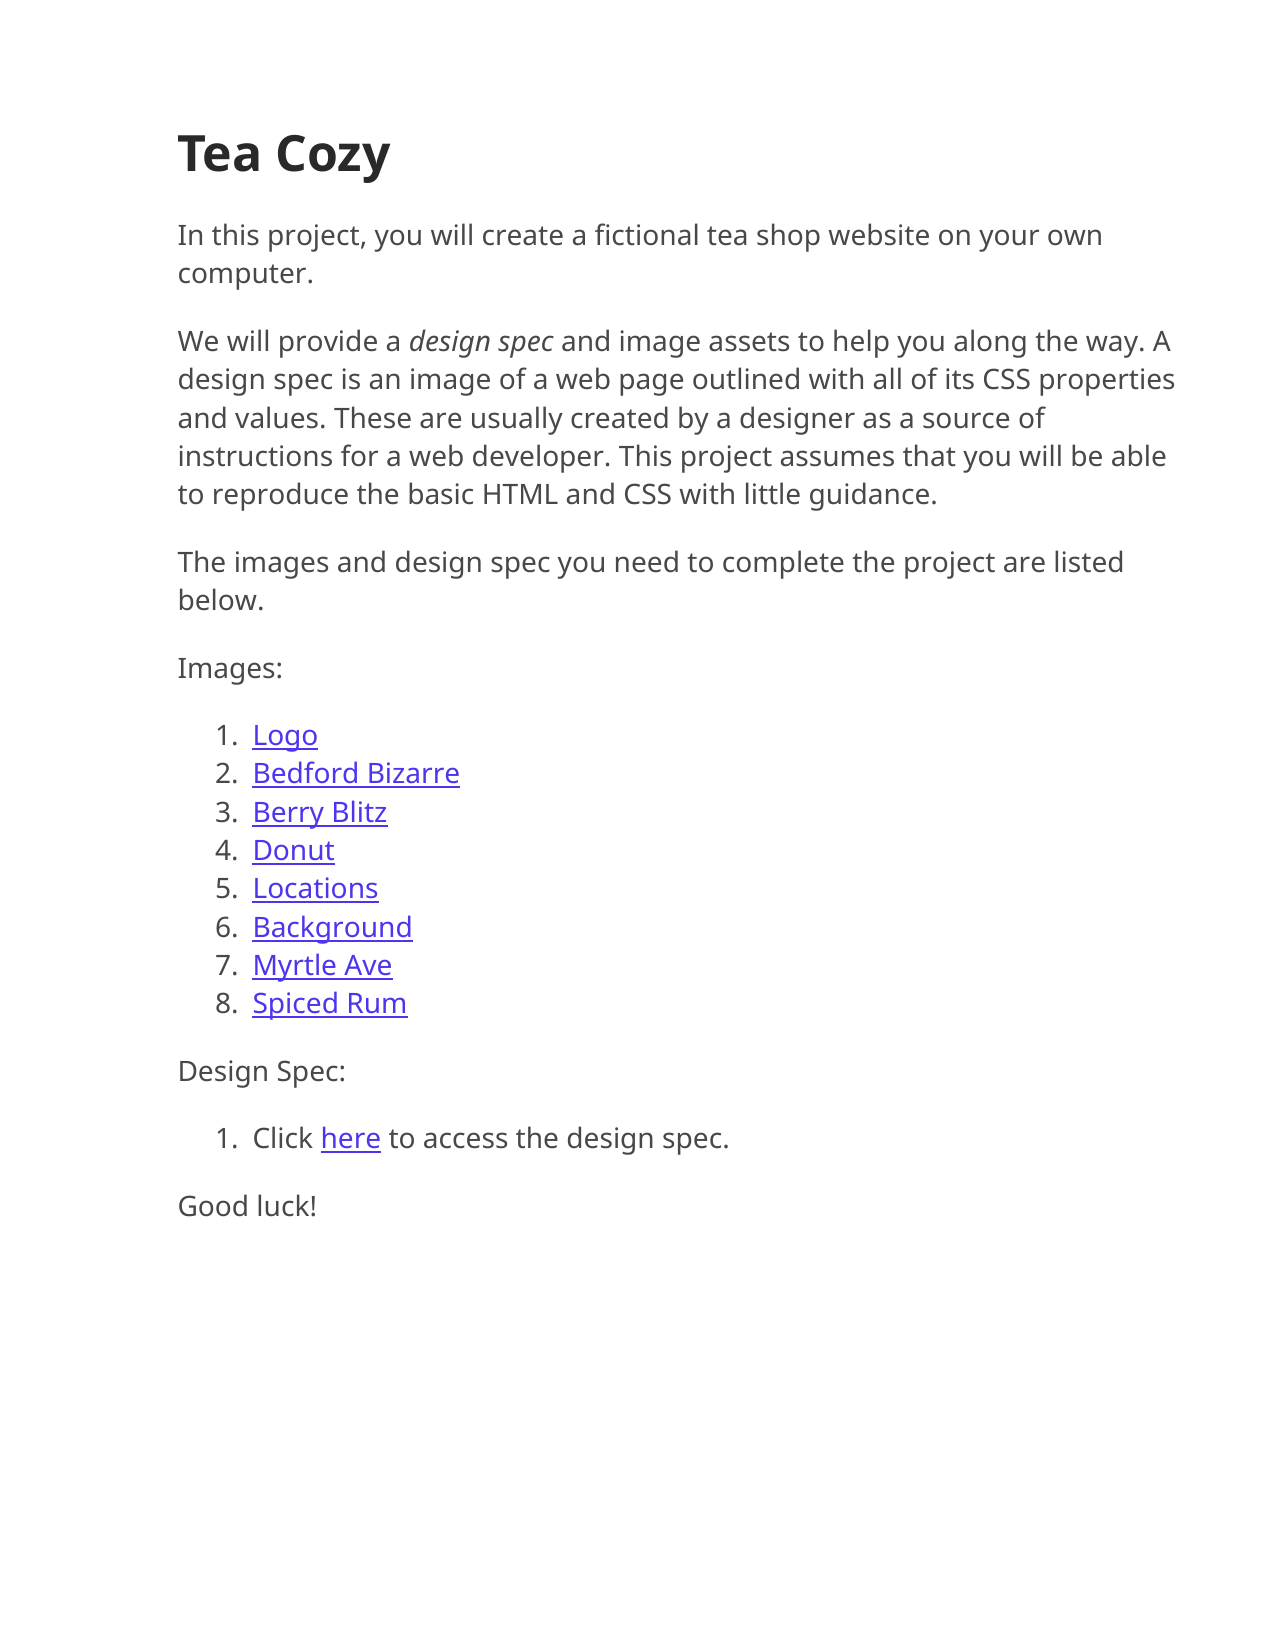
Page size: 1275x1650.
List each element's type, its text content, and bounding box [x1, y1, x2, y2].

list Berry Blitz [215, 792, 1186, 830]
text Tea Cozy [177, 118, 1186, 186]
list Click here to access the design spec. [215, 1119, 1186, 1157]
list Donut [215, 830, 1186, 869]
list Logo [215, 715, 1186, 754]
text Good luck! [177, 1186, 1186, 1224]
list Spiced Rum [215, 984, 1186, 1022]
text We will provide a design spec and image assets to help you along the way. A design spec is an image of a web page outlined with all of its CSS properties and values. These are usually created by a designer as a source of instructions for a web developer. This project assumes that you will be able to reproduce the basic HTML and CSS with little guidance. [177, 321, 1186, 513]
text Images: [177, 648, 1186, 686]
list Myrtle Ave [215, 945, 1186, 984]
list Background [215, 907, 1186, 945]
text Design Spec: [177, 1051, 1186, 1089]
list Locations [215, 869, 1186, 907]
text The images and design spec you need to complete the project are listed below. [177, 542, 1186, 619]
list Bedford Bizarre [215, 754, 1186, 792]
text In this project, you will create a fictional tea shop website on your own computer. [177, 215, 1186, 292]
